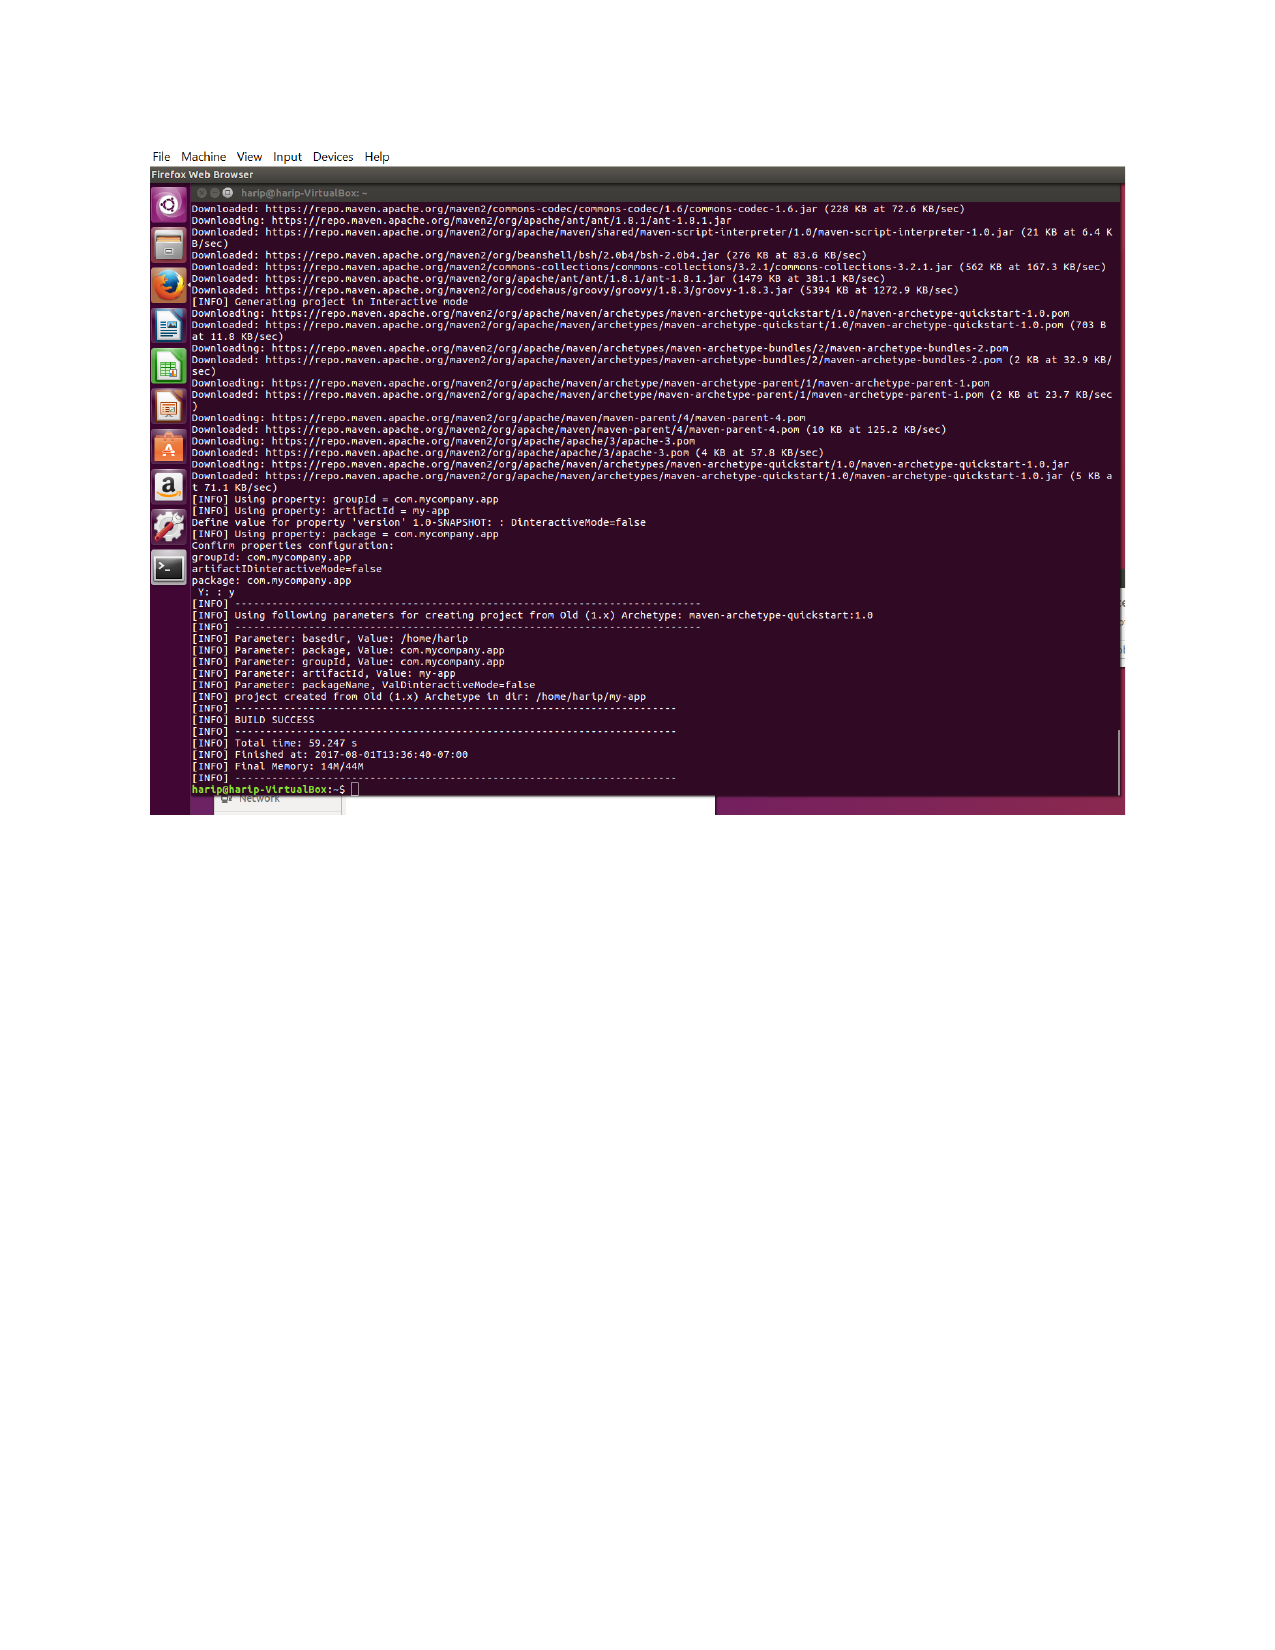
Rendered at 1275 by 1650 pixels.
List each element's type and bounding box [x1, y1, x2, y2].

picture [150, 150, 1125, 815]
